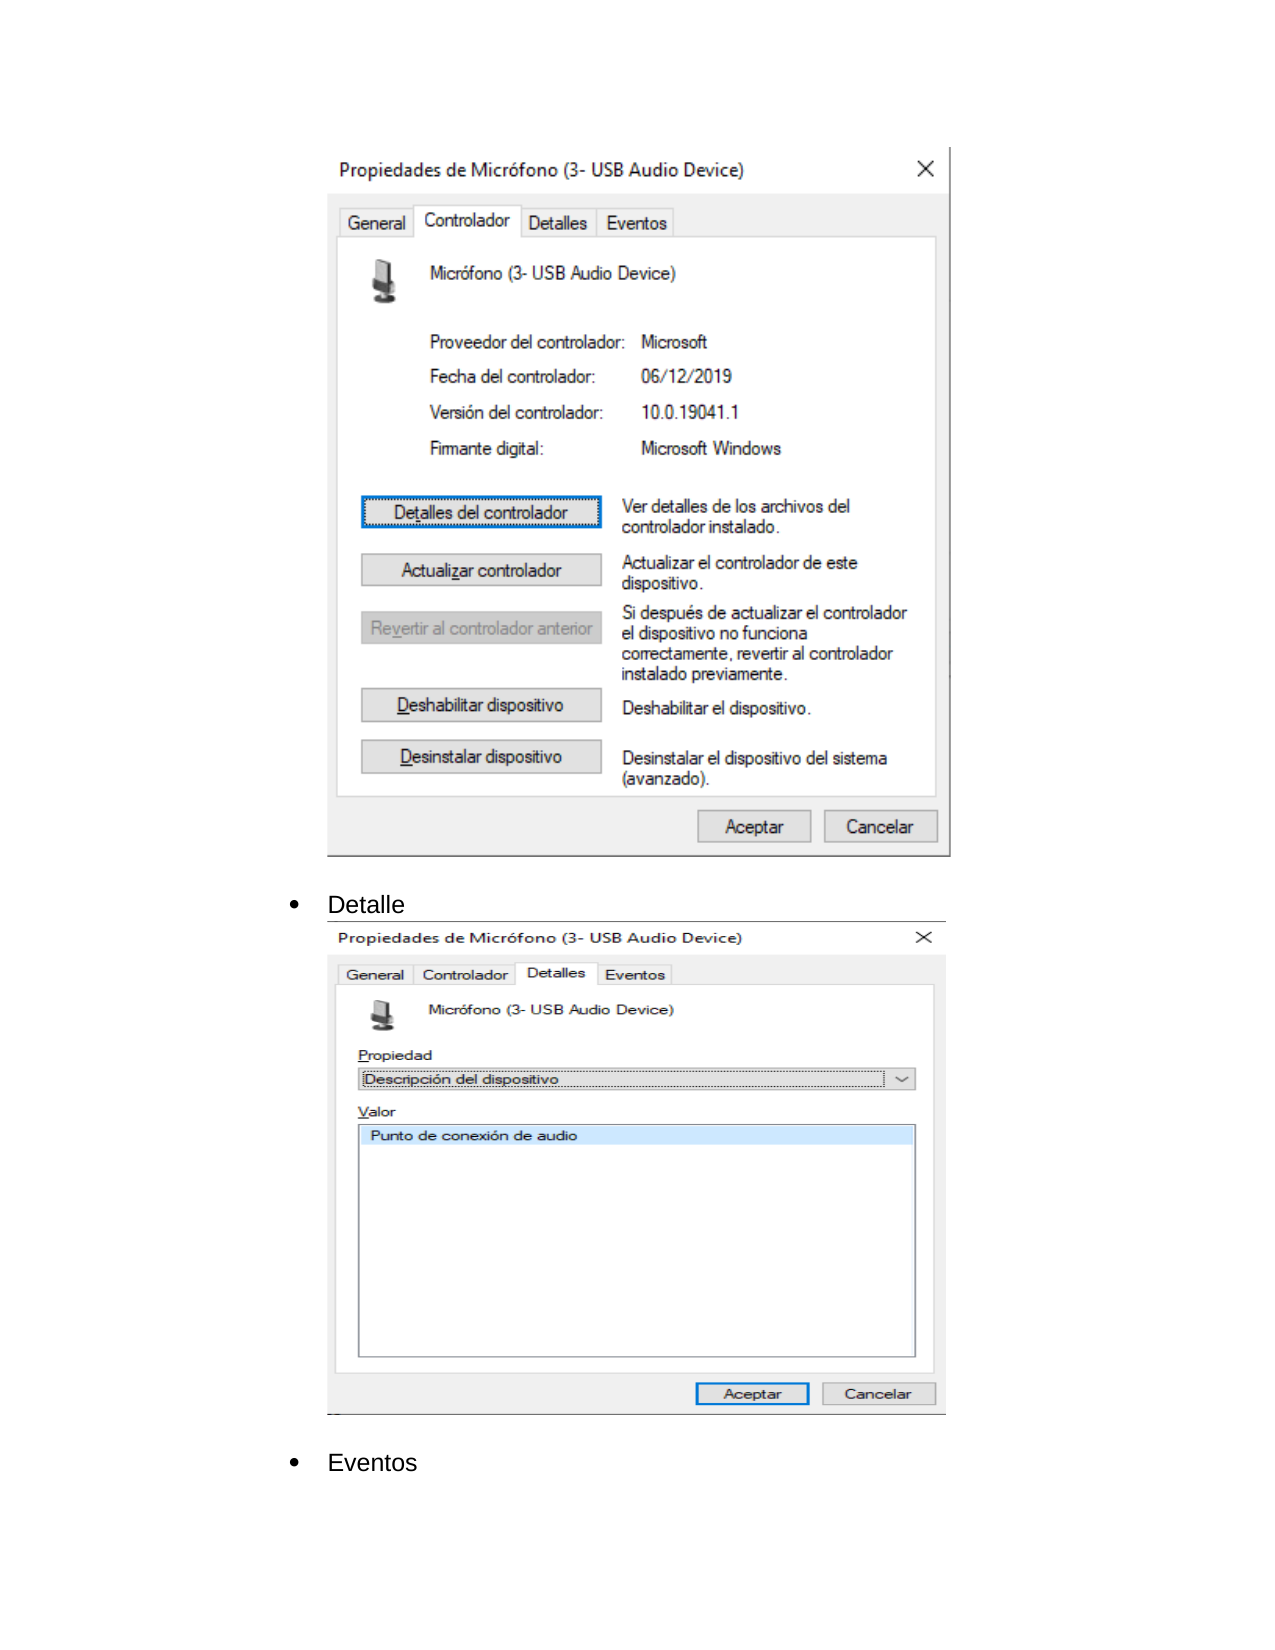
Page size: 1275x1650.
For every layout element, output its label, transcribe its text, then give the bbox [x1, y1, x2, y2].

picture [327, 147, 951, 857]
picture [327, 921, 946, 1415]
list Detalle [290, 890, 1098, 919]
list Eventos [290, 1448, 1098, 1477]
